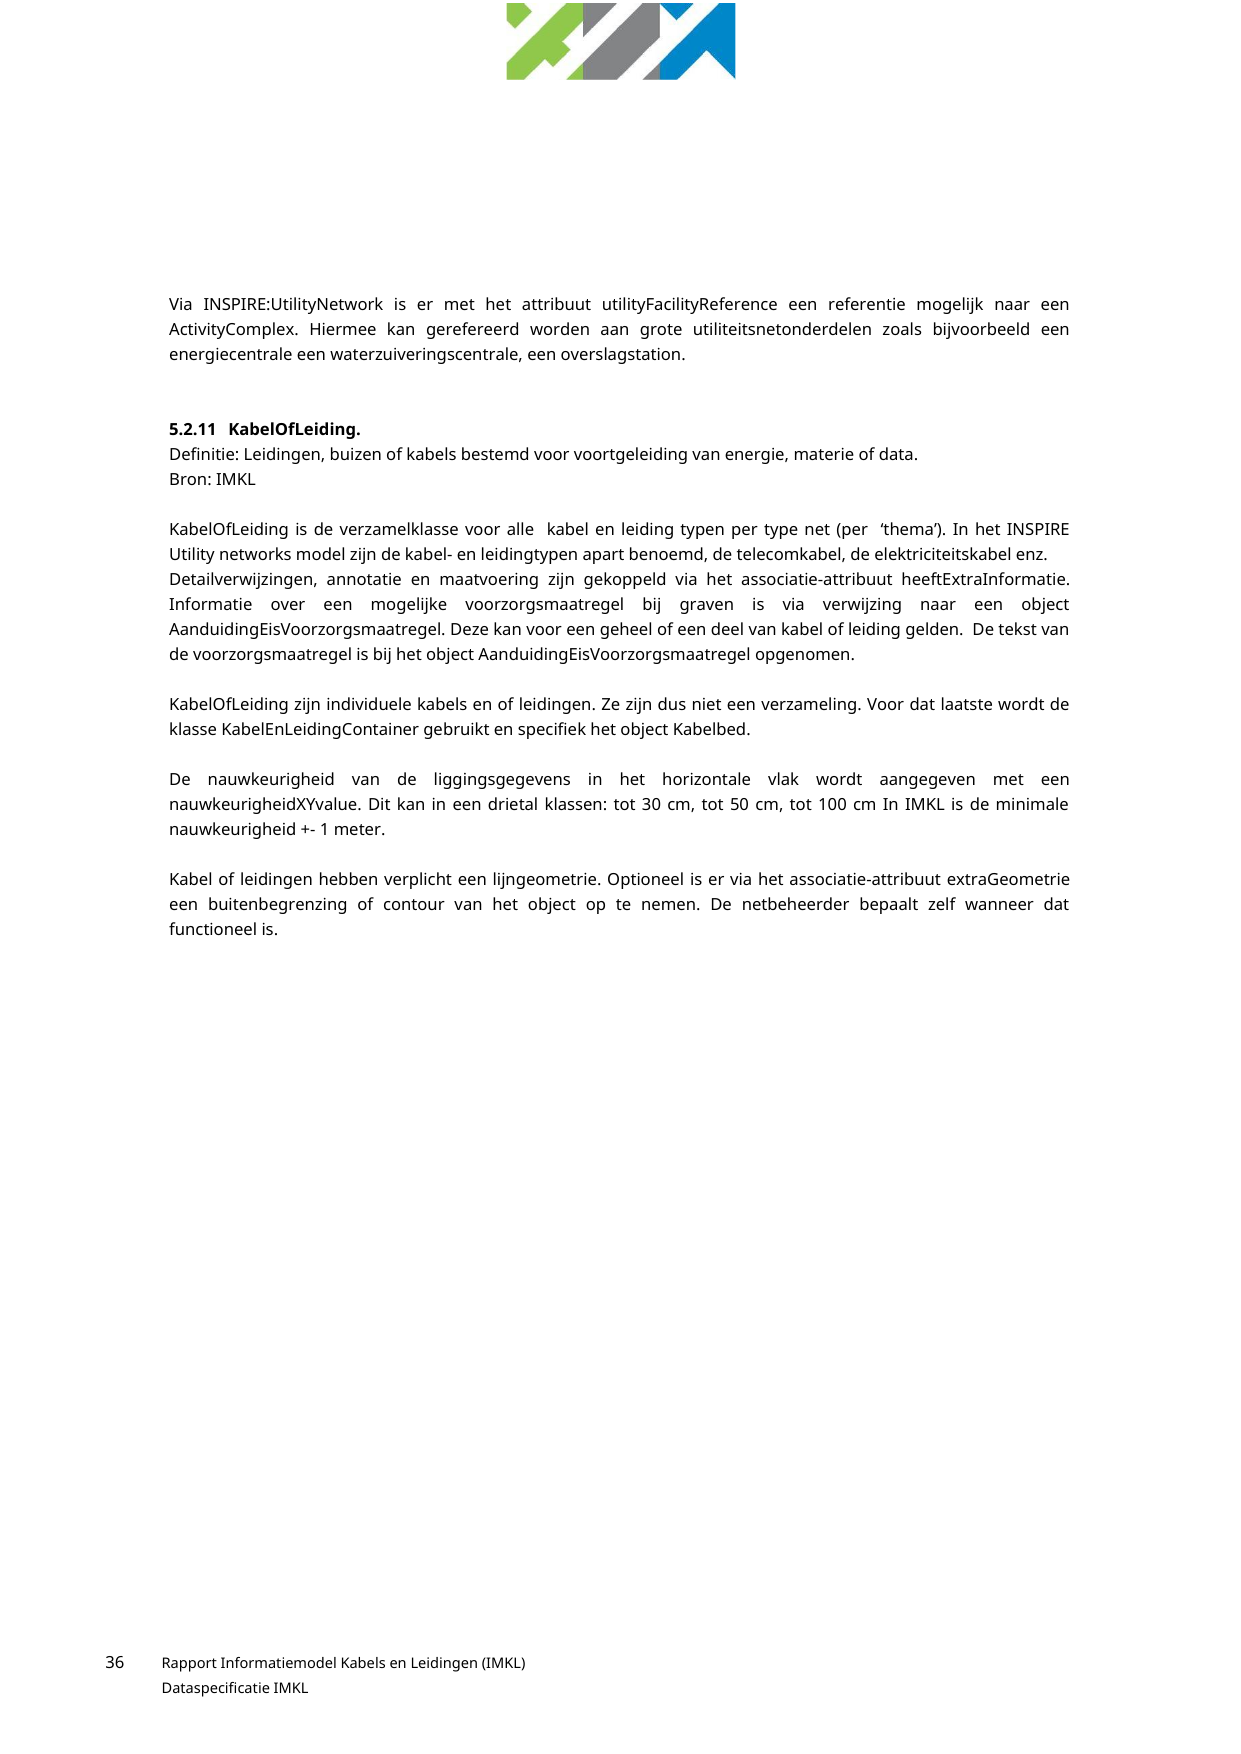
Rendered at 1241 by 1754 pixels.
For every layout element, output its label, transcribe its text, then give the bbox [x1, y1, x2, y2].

picture [506, 3, 718, 80]
text Kabel of leidingen hebben verplicht een lijngeometrie. Optioneel is er via het associatie-attribuut extraGeometrie een buitenbegrenzing of contour van het object op te nemen. De netbeheerder bepaalt zelf wanneer dat functioneel is. [169, 866, 1071, 941]
text Definitie: Leidingen, buizen of kabels bestemd voor voortgeleiding van energie, materie of data. [169, 441, 1071, 466]
text Bron: IMKL [169, 466, 1071, 491]
text KabelOfLeiding is de verzamelklasse voor alle kabel en leiding typen per type net (per ‘thema’). In het INSPIRE Utility networks model zijn de kabel- en leidingtypen apart benoemd, de telecomkabel, de elektriciteitskabel enz. [169, 516, 1071, 566]
text De nauwkeurigheid van de liggingsgegevens in het horizontale vlak wordt aangegeven met een nauwkeurigheidXYvalue. Dit kan in een drietal klassen: tot 30 cm, tot 50 cm, tot 100 cm In IMKL is de minimale nauwkeurigheid +- 1 meter. [169, 766, 1071, 841]
text KabelOfLeiding zijn individuele kabels en of leidingen. Ze zijn dus niet een verzameling. Voor dat laatste wordt de klasse KabelEnLeidingContainer gebruikt en specifiek het object Kabelbed. [169, 691, 1071, 741]
text KabelOfLeiding. [169, 416, 1071, 441]
text Detailverwijzingen, annotatie en maatvoering zijn gekoppeld via het associatie-attribuut heeftExtraInformatie. Informatie over een mogelijke voorzorgsmaatregel bij graven is via verwijzing naar een object AanduidingEisVoorzorgsmaatregel. Deze kan voor een geheel of een deel van kabel of leiding gelden. De tekst van de voorzorgsmaatregel is bij het object AanduidingEisVoorzorgsmaatregel opgenomen. [169, 566, 1071, 666]
text Via INSPIRE:UtilityNetwork is er met het attribuut utilityFacilityReference een referentie mogelijk naar een ActivityComplex. Hiermee kan gerefereerd worden aan grote utiliteitsnetonderdelen zoals bijvoorbeeld een energiecentrale een waterzuiveringscentrale, een overslagstation. [169, 291, 1071, 366]
picture [677, 50, 736, 80]
